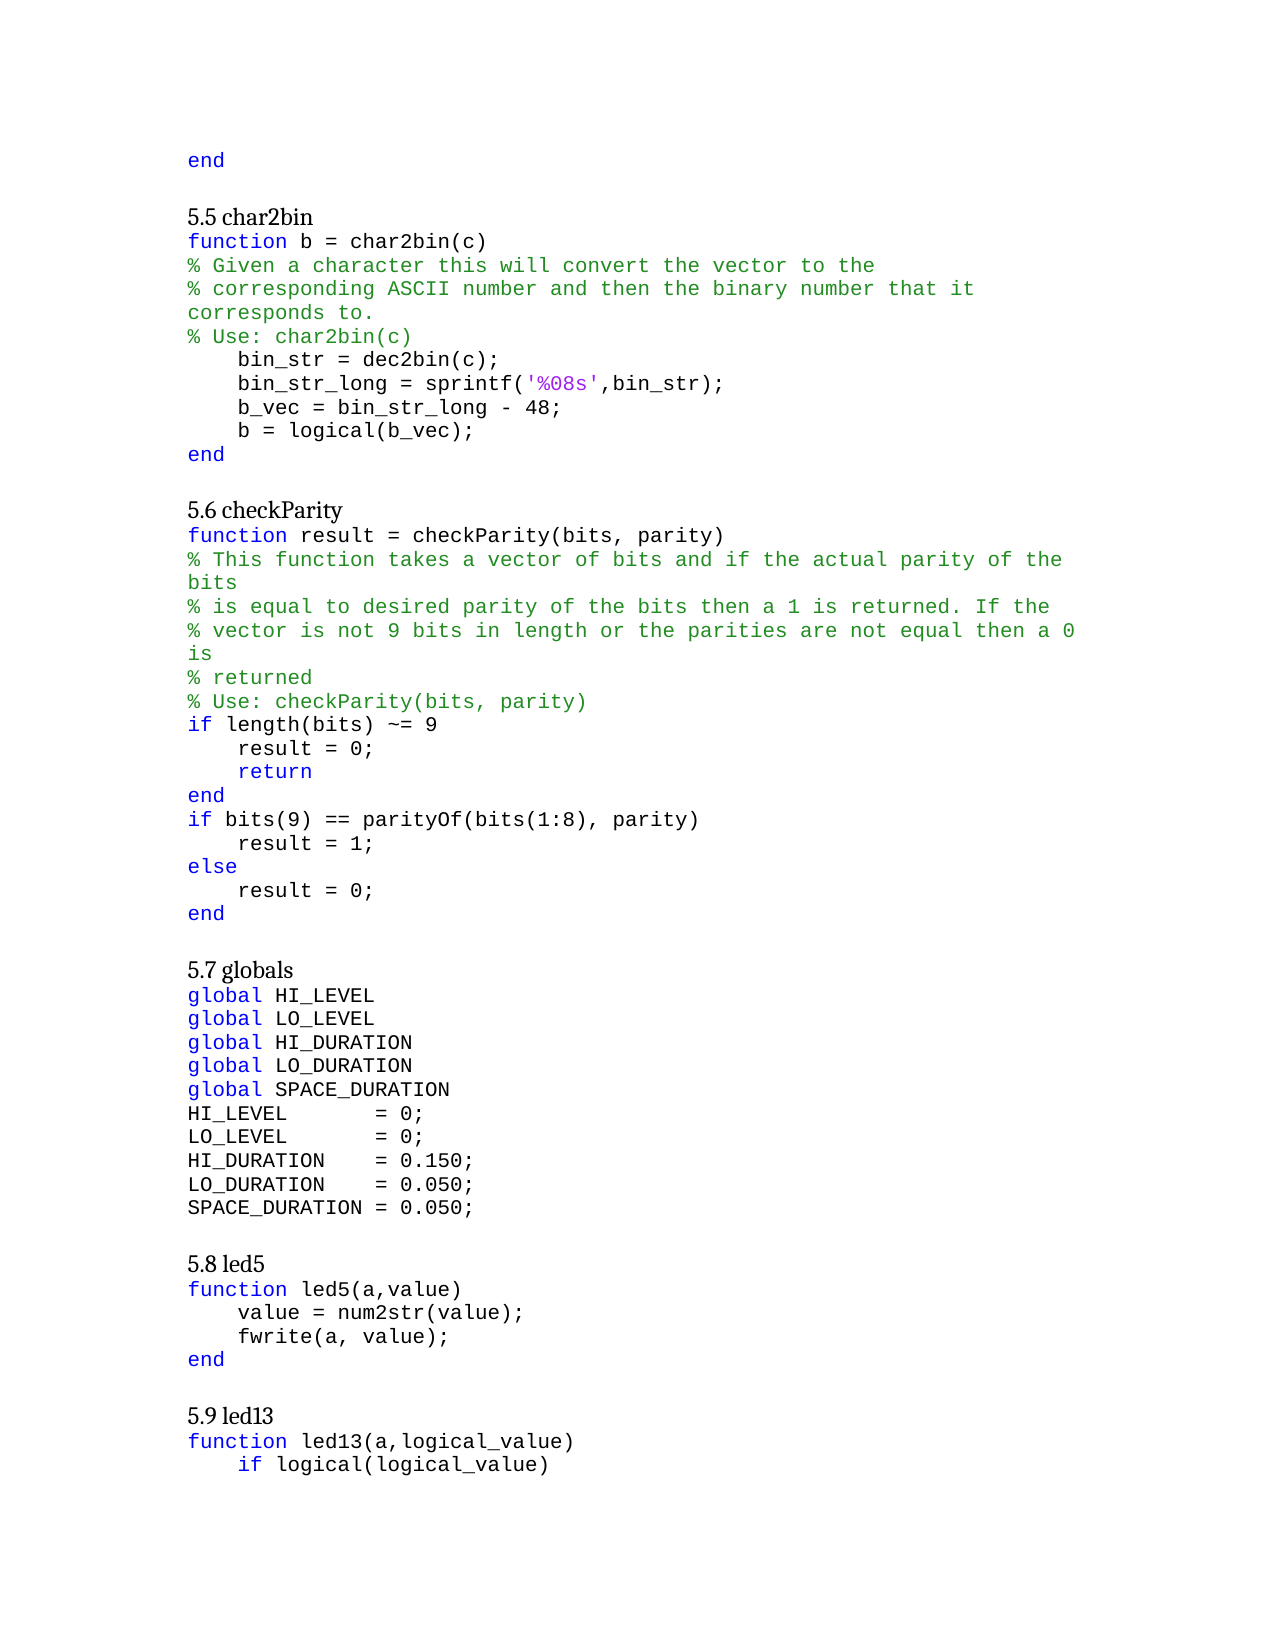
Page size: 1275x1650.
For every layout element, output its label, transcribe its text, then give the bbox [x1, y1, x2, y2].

text % Given a character this will convert the vector to the [187, 255, 1087, 278]
text function led13(a,logical_value) [187, 1431, 1087, 1454]
text end [187, 903, 1087, 927]
text 5.6 checkParity [187, 496, 1087, 525]
text global LO_DURATION [187, 1056, 1087, 1079]
text % This function takes a vector of bits and if the actual parity of the bits [187, 549, 1087, 596]
text end [187, 1349, 1087, 1373]
text b_vec = bin_str_long - 48; [187, 397, 1087, 420]
text if length(bits) ~= 9 [187, 714, 1087, 738]
text result = 0; [187, 738, 1087, 762]
text value = num2str(value); [187, 1302, 1087, 1326]
text % is equal to desired parity of the bits then a 1 is returned. If the [187, 596, 1087, 620]
text bin_str = dec2bin(c); [187, 349, 1087, 373]
text fwrite(a, value); [187, 1326, 1087, 1349]
text % corresponding ASCII number and then the binary number that it corresponds to. [187, 278, 1087, 326]
text 5.5 char2bin [187, 202, 1087, 231]
text % returned [187, 667, 1087, 691]
text global HI_DURATION [187, 1032, 1087, 1056]
text LO_LEVEL = 0; [187, 1126, 1087, 1150]
text global SPACE_DURATION [187, 1079, 1087, 1103]
text 5.9 led13 [187, 1402, 1087, 1431]
text % vector is not 9 bits in length or the parities are not equal then a 0 is [187, 620, 1087, 667]
text function led5(a,value) [187, 1278, 1087, 1302]
text global LO_LEVEL [187, 1008, 1087, 1032]
text 5.8 led5 [187, 1250, 1087, 1278]
text if bits(9) == parityOf(bits(1:8), parity) [187, 809, 1087, 832]
text result = 0; [187, 880, 1087, 903]
text % Use: char2bin(c) [187, 326, 1087, 349]
text LO_DURATION = 0.050; [187, 1174, 1087, 1197]
text global HI_LEVEL [187, 984, 1087, 1008]
text bin_str_long = sprintf('%08s',bin_str); [187, 373, 1087, 397]
text end [187, 150, 1087, 174]
text result = 1; [187, 832, 1087, 856]
text HI_DURATION = 0.150; [187, 1150, 1087, 1174]
text if logical(logical_value) [187, 1454, 1087, 1478]
text % Use: checkParity(bits, parity) [187, 691, 1087, 714]
text end [187, 785, 1087, 809]
text SPACE_DURATION = 0.050; [187, 1197, 1087, 1221]
text 5.7 globals [187, 956, 1087, 984]
text function result = checkParity(bits, parity) [187, 525, 1087, 549]
text return [187, 762, 1087, 785]
text b = logical(b_vec); [187, 420, 1087, 444]
text function b = char2bin(c) [187, 231, 1087, 255]
text HI_LEVEL = 0; [187, 1103, 1087, 1126]
text else [187, 856, 1087, 880]
text end [187, 444, 1087, 468]
